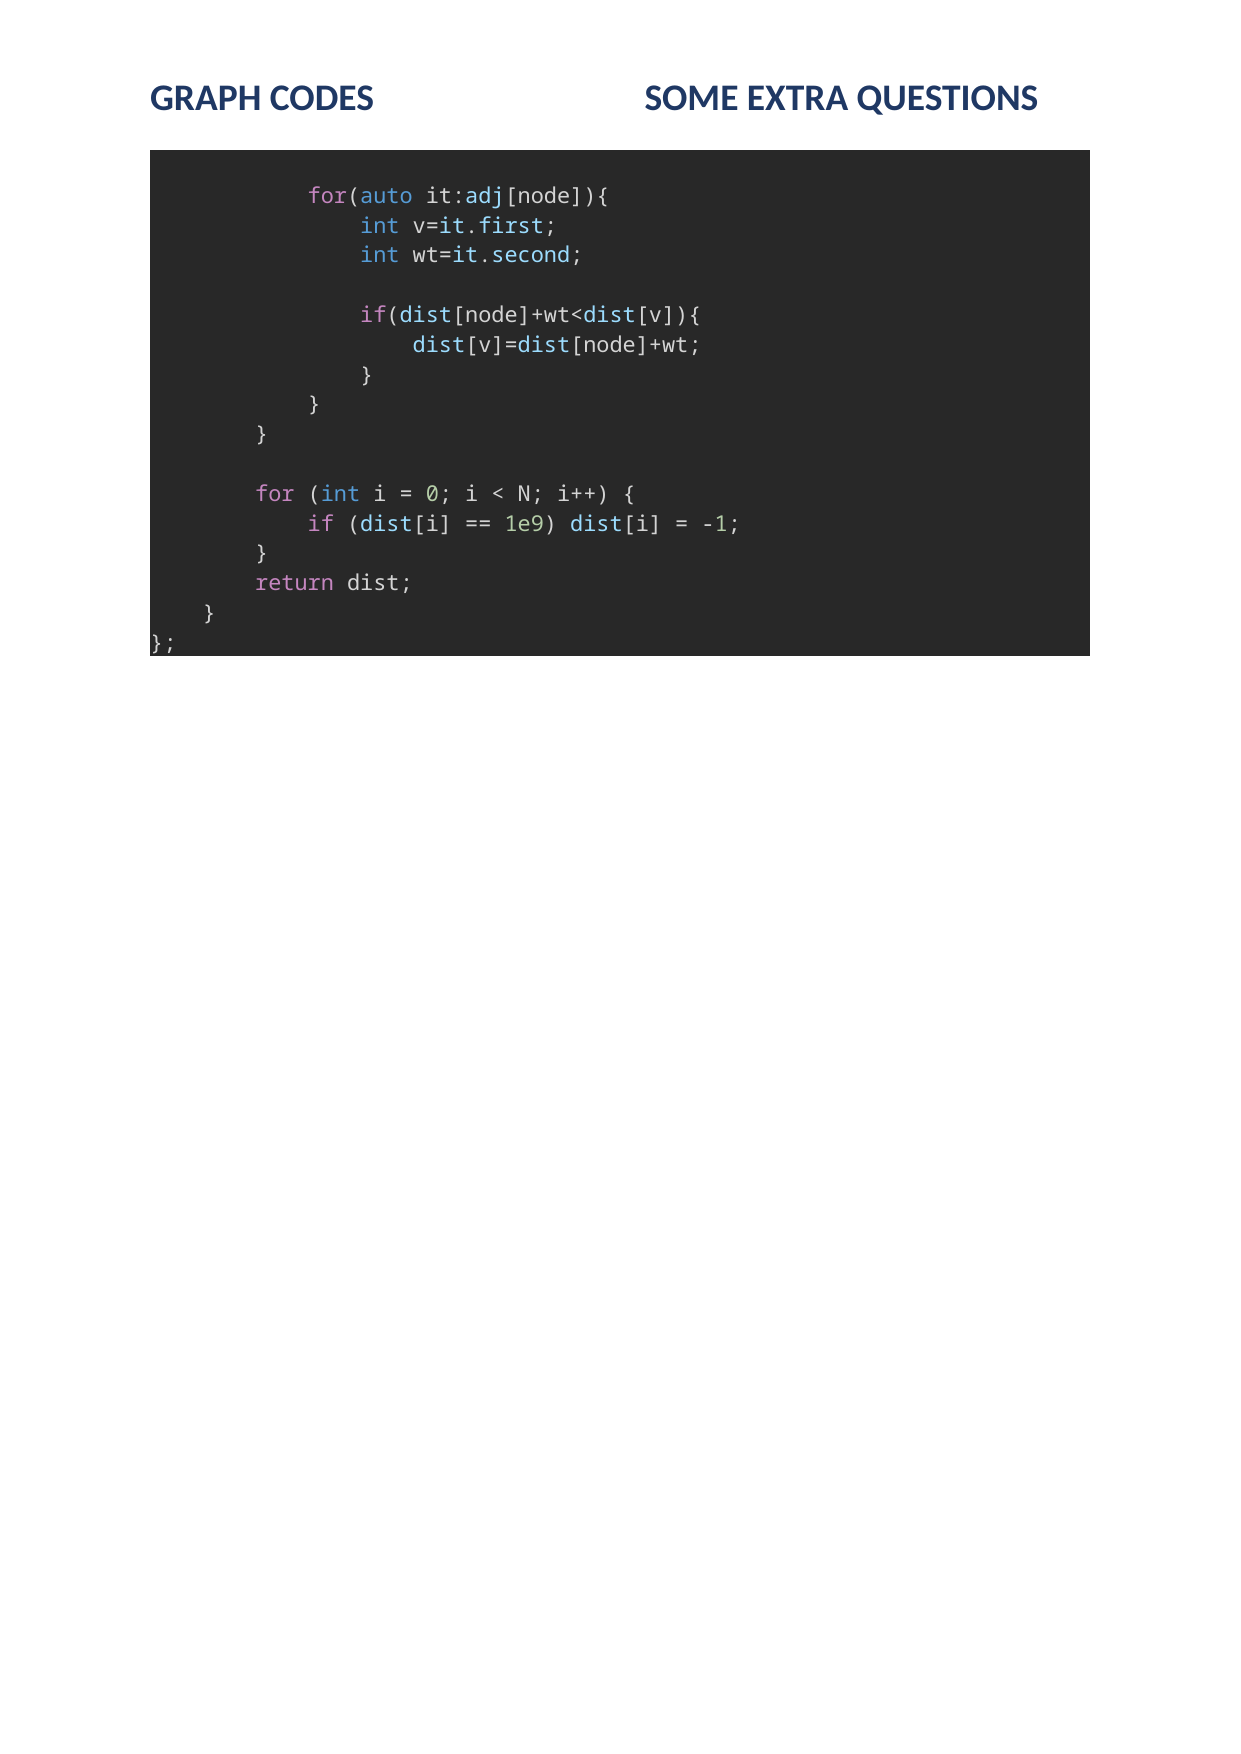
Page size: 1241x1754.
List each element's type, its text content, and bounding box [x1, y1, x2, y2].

text } [150, 537, 1090, 567]
text }; [150, 627, 1090, 656]
text if (dist[i] == 1e9) dist[i] = -1; [150, 507, 1090, 537]
text int v=it.first; [150, 209, 1090, 239]
text } [150, 597, 1090, 627]
text for(auto it:adj[node]){ [150, 180, 1090, 209]
text } [150, 388, 1090, 418]
text dist[v]=dist[node]+wt; [150, 329, 1090, 358]
text } [150, 358, 1090, 388]
text for (int i = 0; i < N; i++) { [150, 478, 1090, 507]
text if(dist[node]+wt<dist[v]){ [150, 299, 1090, 329]
text } [150, 418, 1090, 448]
text int wt=it.second; [150, 239, 1090, 269]
text return dist; [150, 567, 1090, 597]
